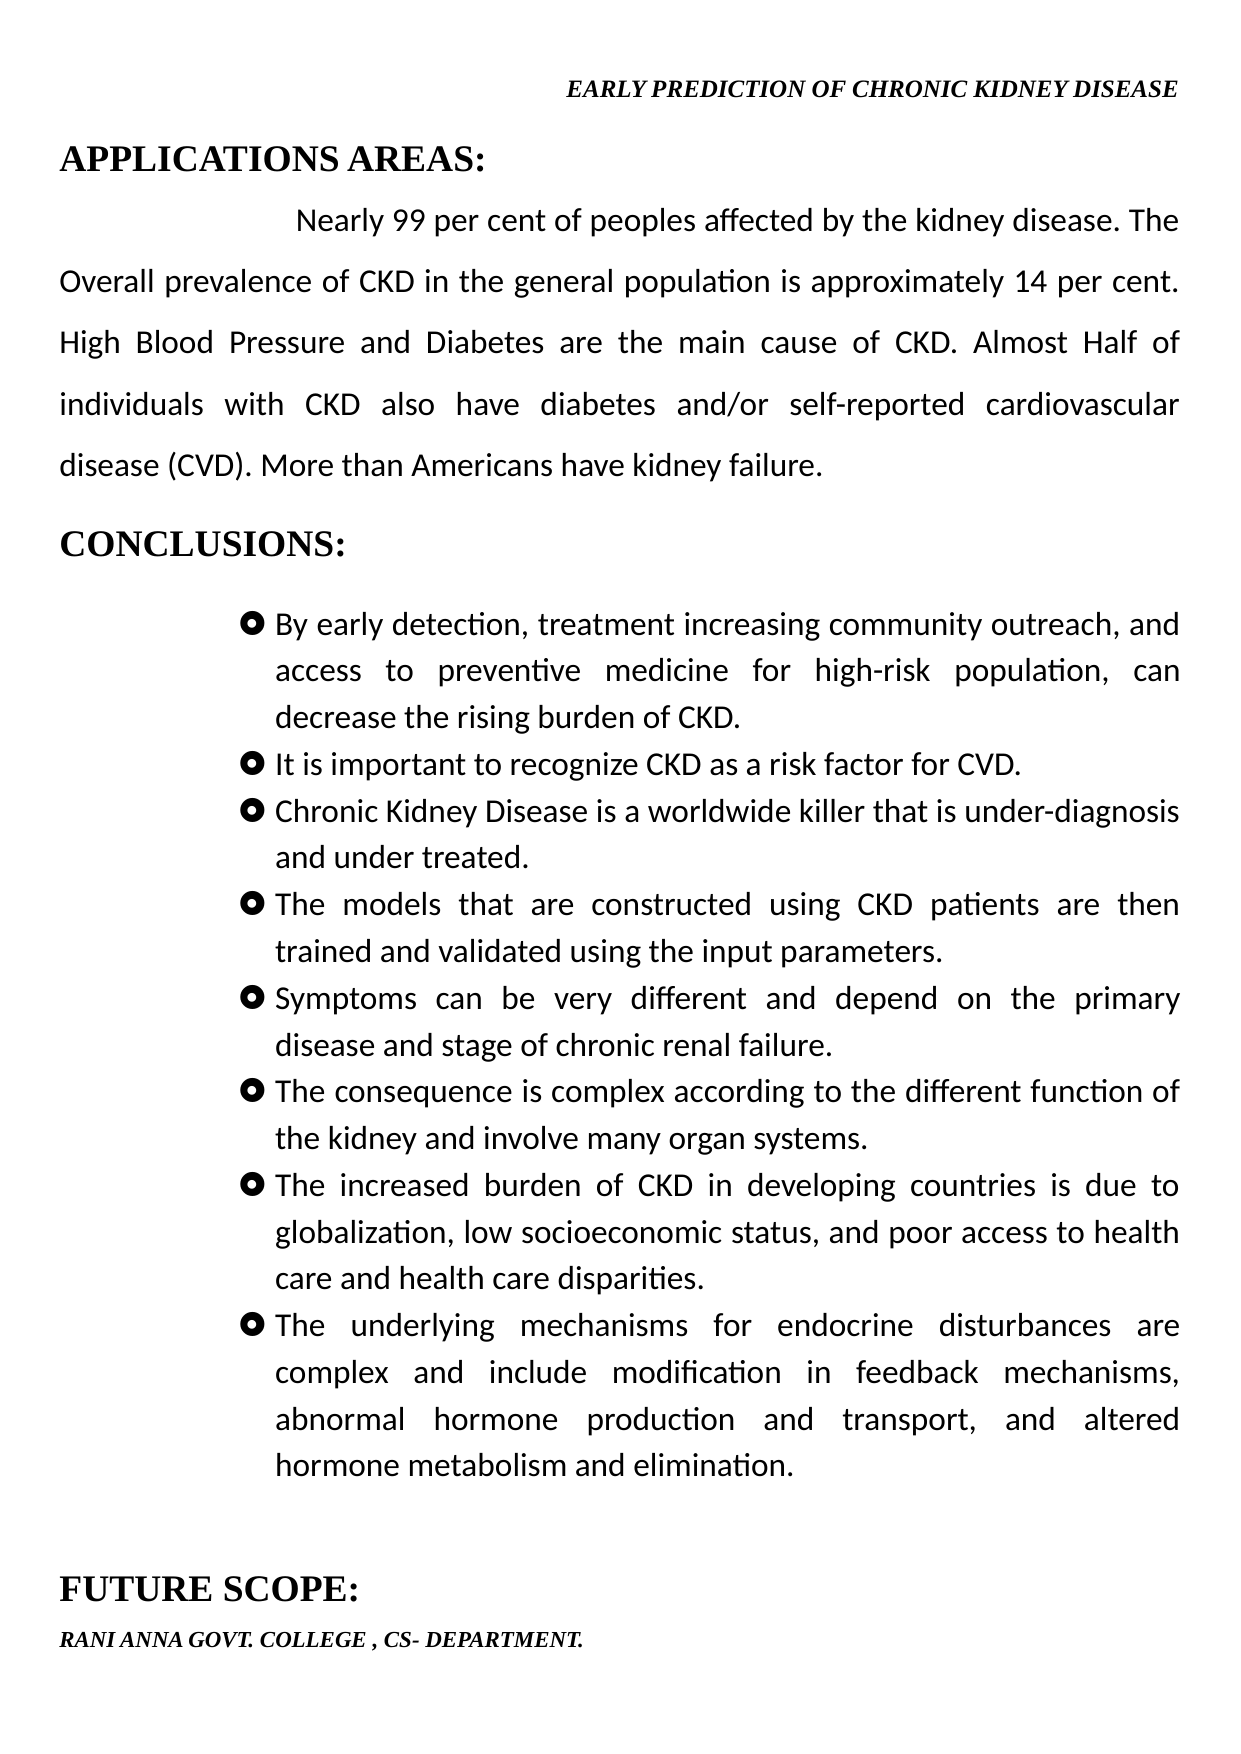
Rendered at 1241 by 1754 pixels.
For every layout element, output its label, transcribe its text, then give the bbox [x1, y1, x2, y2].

text Nearly 99 per cent of peoples affected by the kidney disease. The Overall prevalence of CKD in the general population is approximately 14 per cent. High Blood Pressure and Diabetes are the main cause of CKD. Almost Half of individuals with CKD also have diabetes and/or self-reported cardiovascular disease (CVD). More than Americans have kidney failure. [59, 199, 1181, 484]
text APPLICATIONS AREAS: [59, 136, 1181, 179]
list The underlying mechanisms for endocrine disturbances are complex and include modification in feedback mechanisms, abnormal hormone production and transport, and altered hormone metabolism and elimination. [237, 1304, 1181, 1485]
list Symptoms can be very different and depend on the primary disease and stage of chronic renal failure. [237, 977, 1181, 1064]
list By early detection, treatment increasing community outreach, and access to preventive medicine for high-risk population, can decrease the rising burden of CKD. [237, 603, 1181, 737]
text CONCLUSIONS: [59, 521, 1181, 564]
list Chronic Kidney Disease is a worldwide killer that is under-diagnosis and under treated. [237, 790, 1181, 877]
list It is important to recognize CKD as a risk factor for CVD. [237, 743, 1181, 784]
text FUTURE SCOPE: [59, 1567, 1181, 1610]
list The consequence is complex according to the different function of the kidney and involve many organ systems. [237, 1070, 1181, 1158]
list The increased burden of CKD in developing countries is due to globalization, low socioeconomic status, and poor access to health care and health care disparities. [237, 1164, 1181, 1298]
list The models that are constructed using CKD patients are then trained and validated using the input parameters. [237, 883, 1181, 971]
